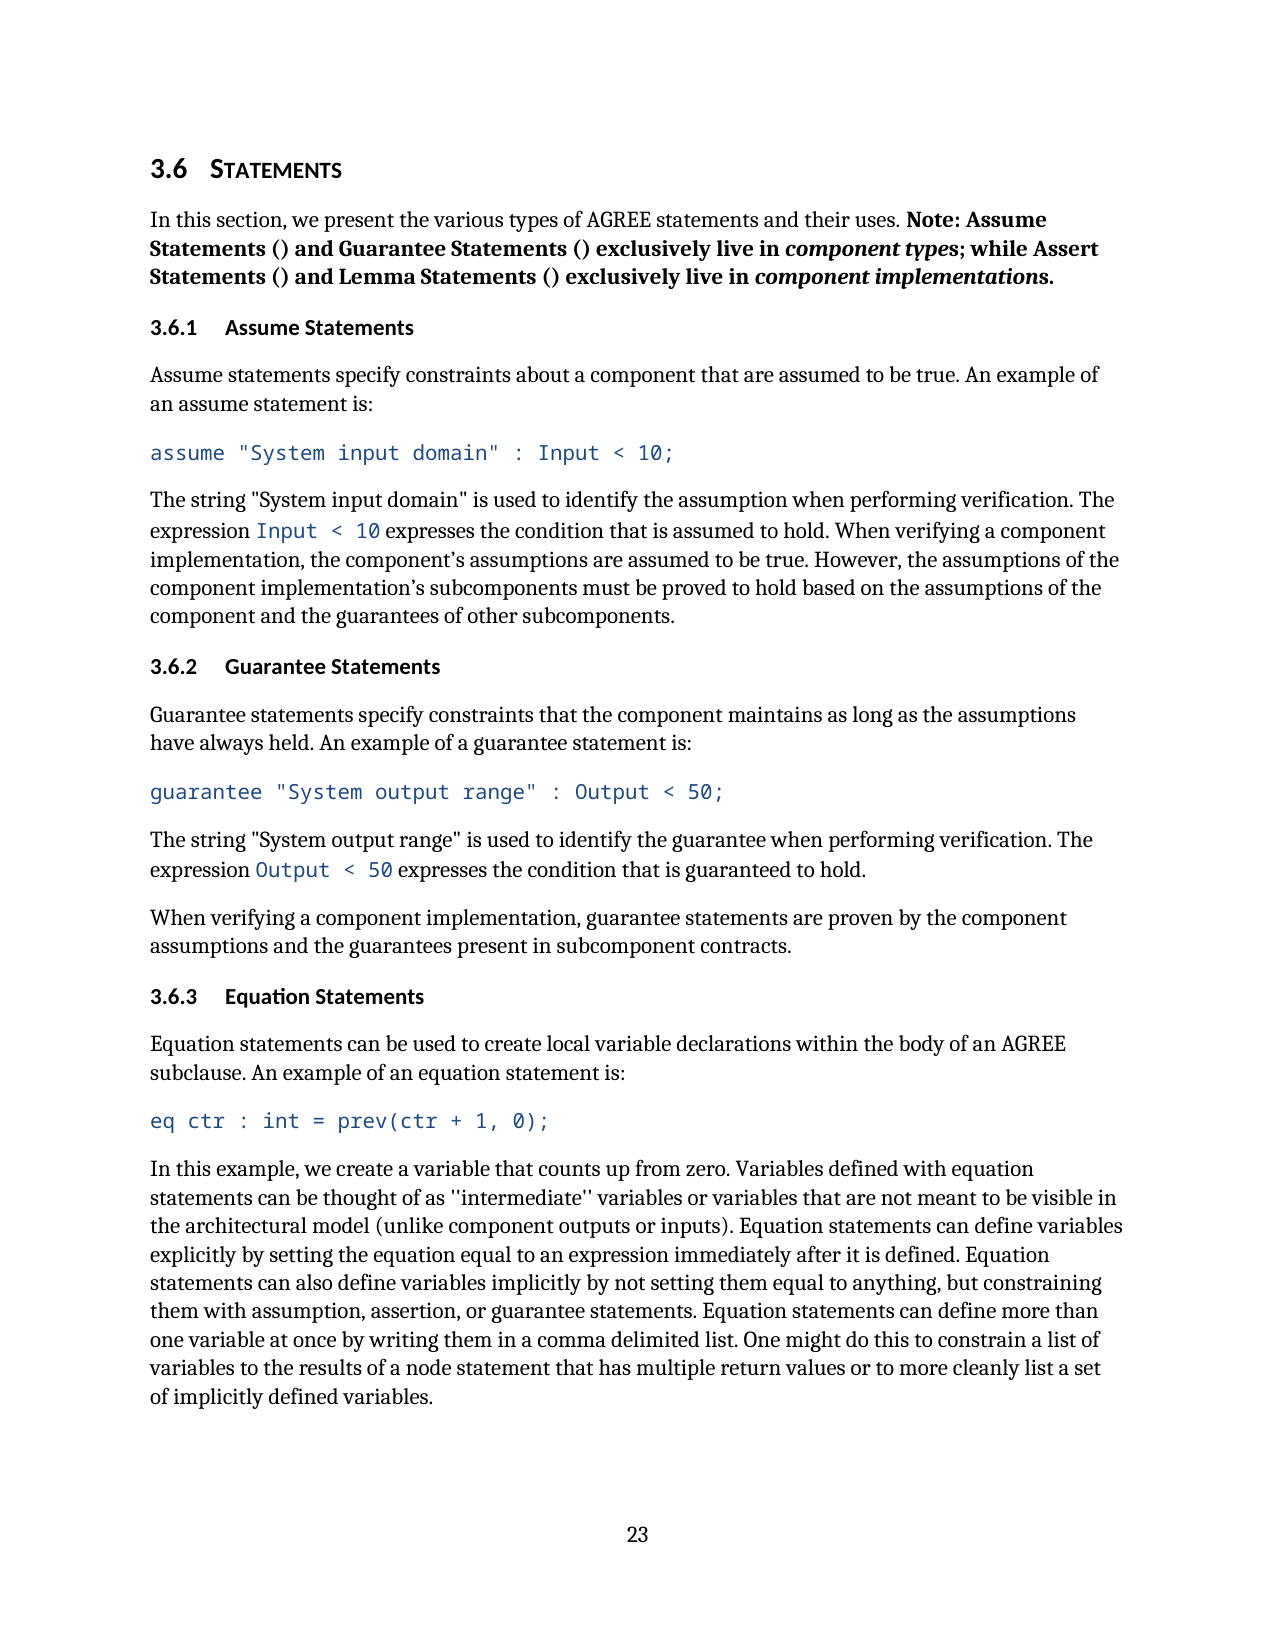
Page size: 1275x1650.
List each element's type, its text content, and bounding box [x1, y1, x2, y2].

text Assume statements specify constraints about a component that are assumed to be true. An example of an assume statement is: [150, 362, 1125, 417]
subtitle Guarantee Statements [150, 652, 1125, 681]
text eq ctr : int = prev(ctr + 1, 0); [150, 1107, 1125, 1135]
text Guarantee statements specify constraints that the component maintains as long as the assumptions have always held. An example of a guarantee statement is: [150, 701, 1125, 756]
text When verifying a component implementation, guarantee statements are proven by the component assumptions and the guarantees present in subcomponent contracts. [150, 904, 1125, 959]
text guarantee "System output range" : Output < 50; [150, 777, 1125, 806]
text In this section, we present the various types of AGREE statements and their uses. Note: Assume Statements (Assume Statements) and Guarantee Statements (Guarantee Statements) exclusively live in component types; while Assert Statements (Assert Statements) and Lemma Statements (Lemma Statements) exclusively live in component implementations. [150, 207, 1125, 290]
text assume "System input domain" : Input < 10; [150, 438, 1125, 466]
subtitle Assume Statements [150, 313, 1125, 341]
subtitle Equation Statements [150, 982, 1125, 1010]
text The string "System input domain" is used to identify the assumption when performing verification. The expression Input < 10 expresses the condition that is assumed to hold. When verifying a component implementation, the component’s assumptions are assumed to be true. However, the assumptions of the component implementation’s subcomponents must be proved to hold based on the assumptions of the component and the guarantees of other subcomponents. [150, 487, 1125, 629]
subtitle Statements [150, 150, 1125, 186]
text The string "System output range" is used to identify the guarantee when performing verification. The expression Output < 50 expresses the condition that is guaranteed to hold. [150, 826, 1125, 883]
text Equation statements can be used to create local variable declarations within the body of an AGREE subclause. An example of an equation statement is: [150, 1031, 1125, 1086]
text In this example, we create a variable that counts up from zero. Variables defined with equation statements can be thought of as ''intermediate'' variables or variables that are not meant to be visible in the architectural model (unlike component outputs or inputs). Equation statements can define variables explicitly by setting the equation equal to an expression immediately after it is defined. Equation statements can also define variables implicitly by not setting them equal to anything, but constraining them with assumption, assertion, or guarantee statements. Equation statements can define more than one variable at once by writing them in a comma delimited list. One might do this to constrain a list of variables to the results of a node statement that has multiple return values or to more cleanly list a set of implicitly defined variables. [150, 1156, 1125, 1410]
